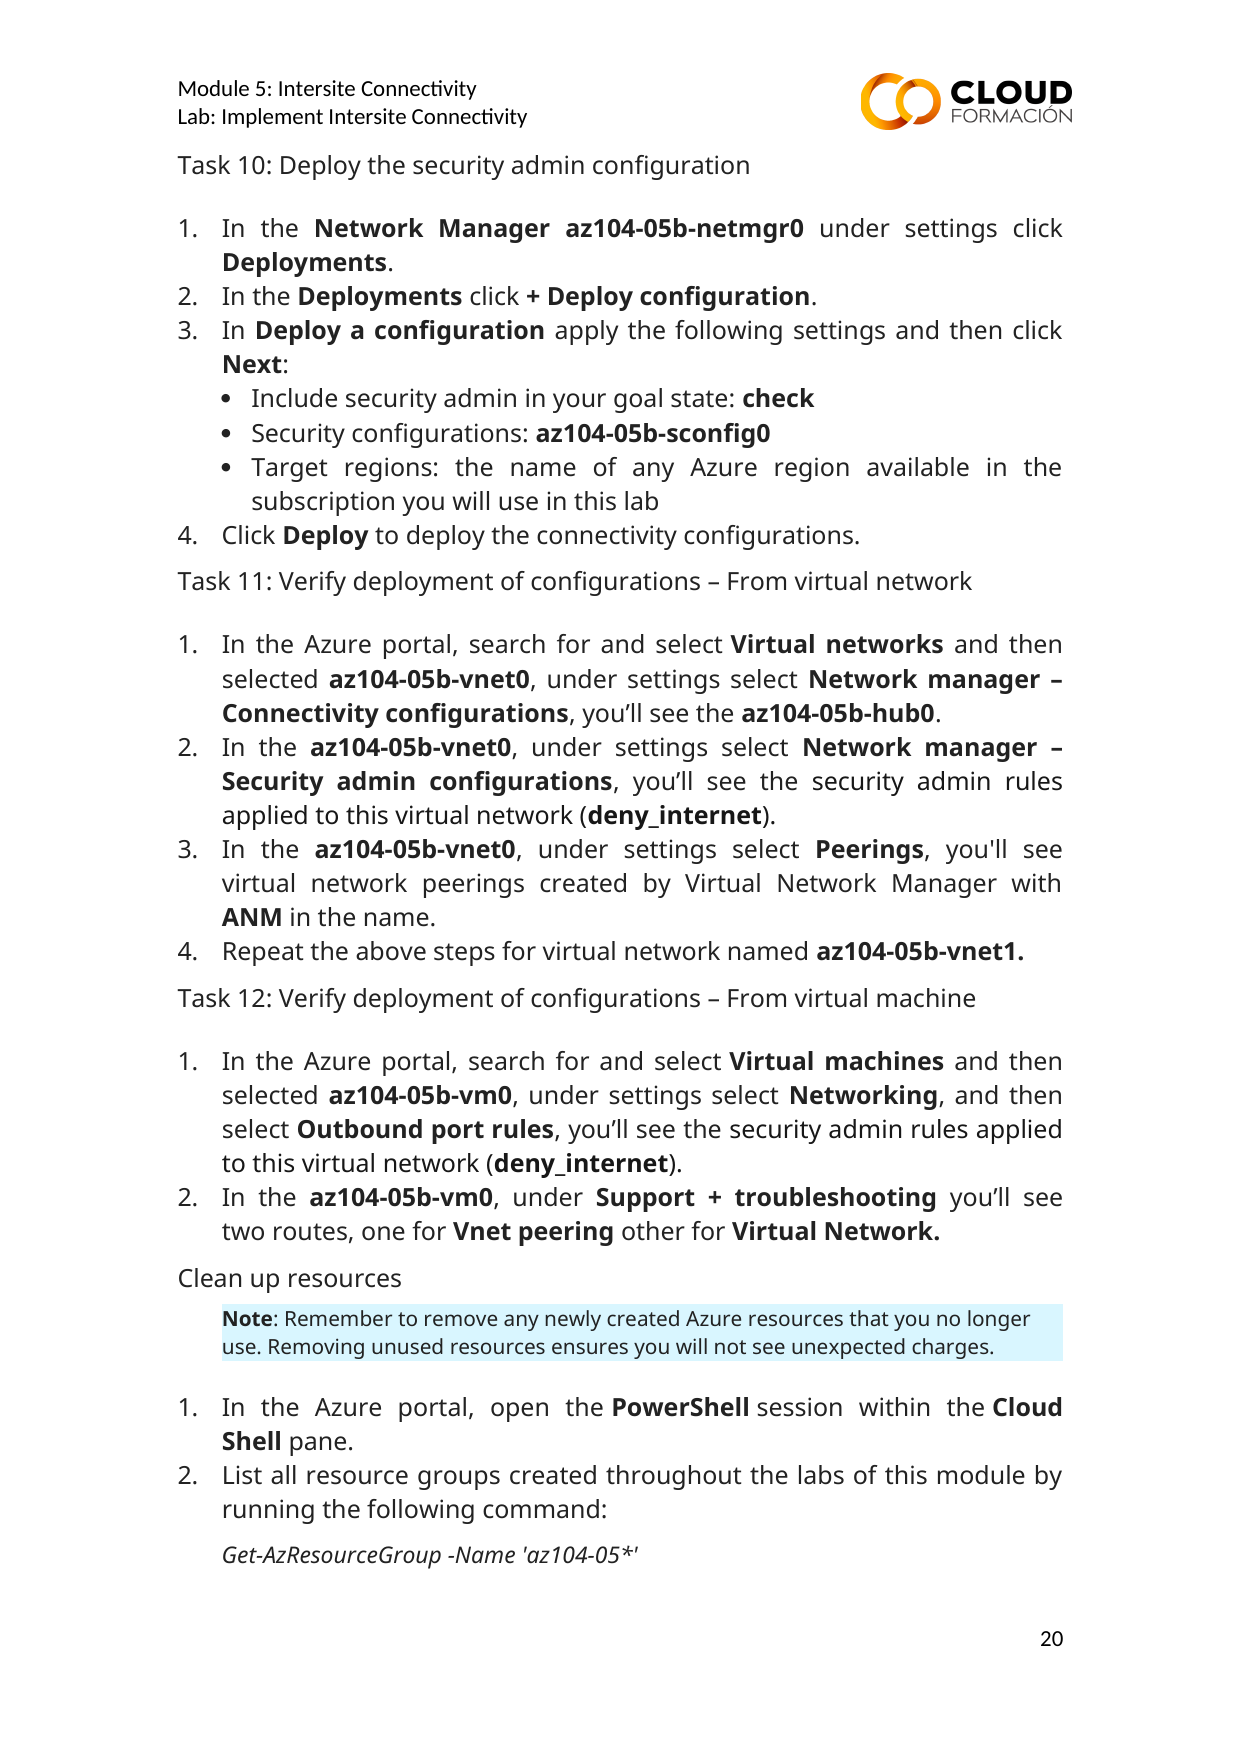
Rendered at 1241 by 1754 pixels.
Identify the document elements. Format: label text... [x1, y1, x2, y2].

list Include security admin in your goal state: check [221, 381, 1063, 415]
list In the az104-05b-vm0, under Support + troubleshooting you’ll see two routes, one for Vnet peering other for Virtual Network. [177, 1180, 1063, 1248]
list Target regions: the name of any Azure region available in the subscription you will use in this lab [222, 449, 1063, 517]
list List all resource groups created throughout the labs of this module by running the following command: [177, 1458, 1063, 1526]
subtitle Clean up resources [177, 1260, 1063, 1294]
subtitle Task 12: Verify deployment of configurations – From virtual machine [177, 980, 1063, 1014]
list In the Azure portal, search for and select Virtual networks and then selected az104-05b-vnet0, under settings select Network manager – Connectivity configurations, you’ll see the az104-05b-hub0. [177, 627, 1063, 729]
text Note: Remember to remove any newly created Azure resources that you no longer use. Removing unused resources ensures you will not see unexpected charges. [222, 1304, 1063, 1361]
text Get-AzResourceGroup -Name 'az104-05*' [221, 1539, 1063, 1570]
subtitle Task 10: Deploy the security admin configuration [177, 148, 1063, 182]
list In the Azure portal, search for and select Virtual machines and then selected az104-05b-vm0, under settings select Networking, and then select Outbound port rules, you’ll see the security admin rules applied to this virtual network (deny_internet). [177, 1043, 1063, 1180]
list Repeat the above steps for virtual network named az104-05b-vnet1. [177, 934, 1063, 968]
list In Deploy a configuration apply the following settings and then click Next: [177, 313, 1063, 381]
list Click Deploy to deploy the connectivity configurations. [177, 517, 1063, 551]
list In the Deployments click + Deploy configuration. [177, 279, 1063, 313]
list Security configurations: az104-05b-sconfig0 [222, 415, 1063, 449]
list In the az104-05b-vnet0, under settings select Network manager – Security admin configurations, you’ll see the security admin rules applied to this virtual network (deny_internet). [177, 729, 1063, 832]
list In the az104-05b-vnet0, under settings select Peerings, you'll see virtual network peerings created by Virtual Network Manager with ANM in the name. [177, 832, 1063, 934]
list In the Network Manager az104-05b-netmgr0 under settings click Deployments. [177, 211, 1063, 279]
subtitle Task 11: Verify deployment of configurations – From virtual network [177, 564, 1063, 598]
list In the Azure portal, open the PowerShell session within the Cloud Shell pane. [177, 1390, 1063, 1458]
picture [861, 73, 1072, 130]
